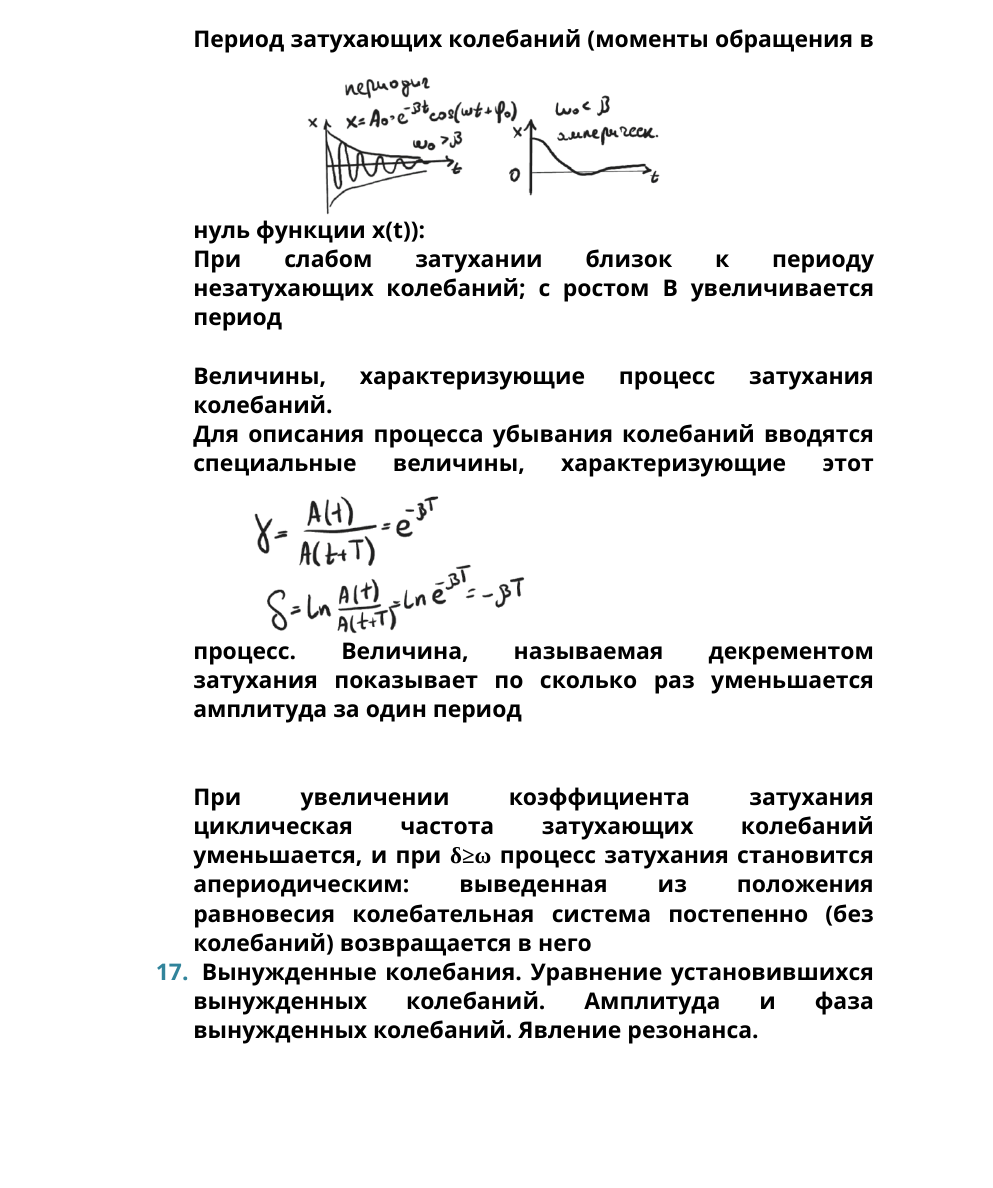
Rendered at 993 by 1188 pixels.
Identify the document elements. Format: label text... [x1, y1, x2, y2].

picture [236, 490, 554, 637]
picture [295, 62, 675, 215]
list Для описания процесса убывания колебаний вводятся специальные величины, характеризующие этот процесс. Величина, называемая декрементом затухания показывает по сколько раз уменьшается амплитуда за один период [193, 419, 874, 724]
list Вынужденные колебания. Уравнение установившихся вынужденных колебаний. Амплитуда и фаза вынужденных колебаний. Явление резонанса. [156, 957, 874, 1044]
list При увеличении коэффициента затухания циклическая частота затухающих колебаний уменьшается, и при δ≥ω процесс затухания становится апериодическим: выведенная из положения равновесия колебательная система постепенно (без колебаний) возвращается в него [193, 782, 874, 957]
list Величины, характеризующие процесс затухания колебаний. [193, 361, 874, 419]
list При слабом затухании близок к периоду незатухающих колебаний; с ростом B увеличивается период [193, 244, 874, 332]
